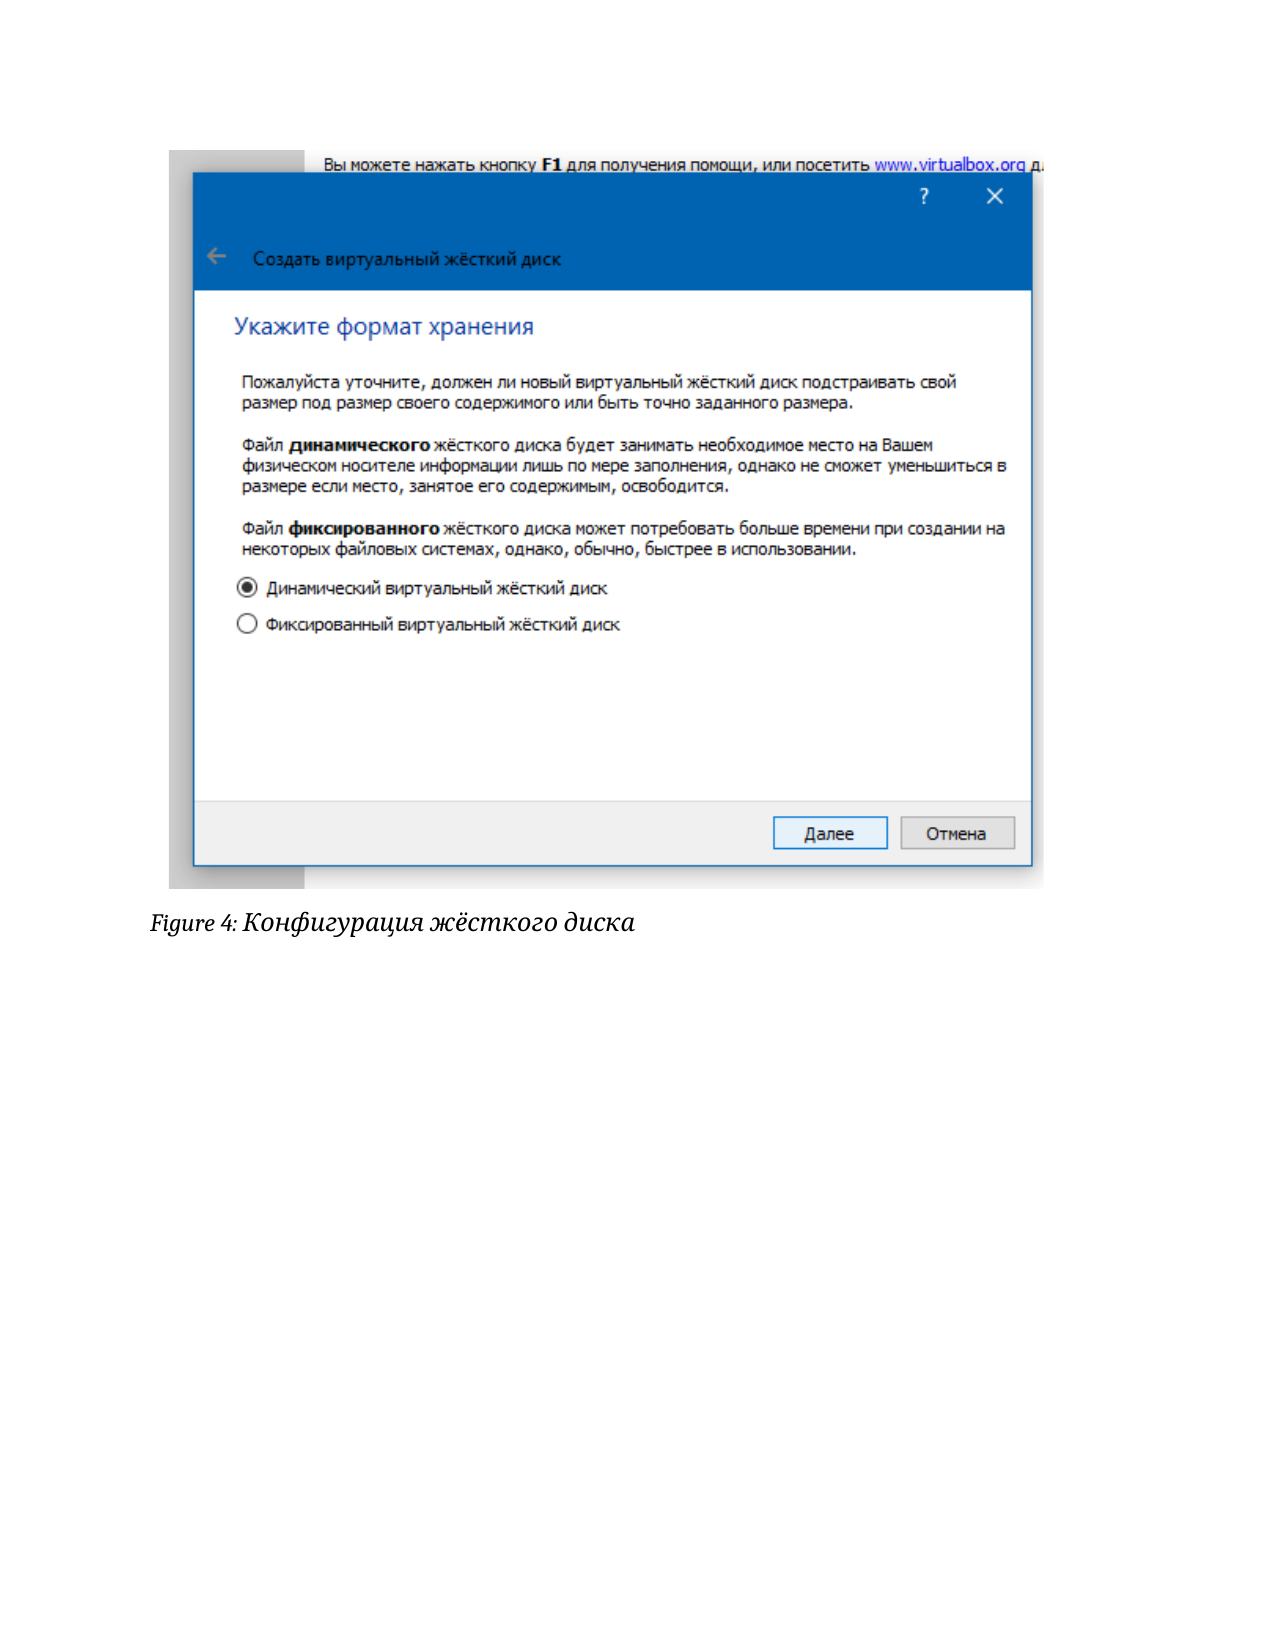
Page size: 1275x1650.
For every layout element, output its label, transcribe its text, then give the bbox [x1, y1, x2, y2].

text Figure 4: Конфигурация жёсткого диска [150, 909, 1125, 938]
picture [168, 150, 1044, 889]
